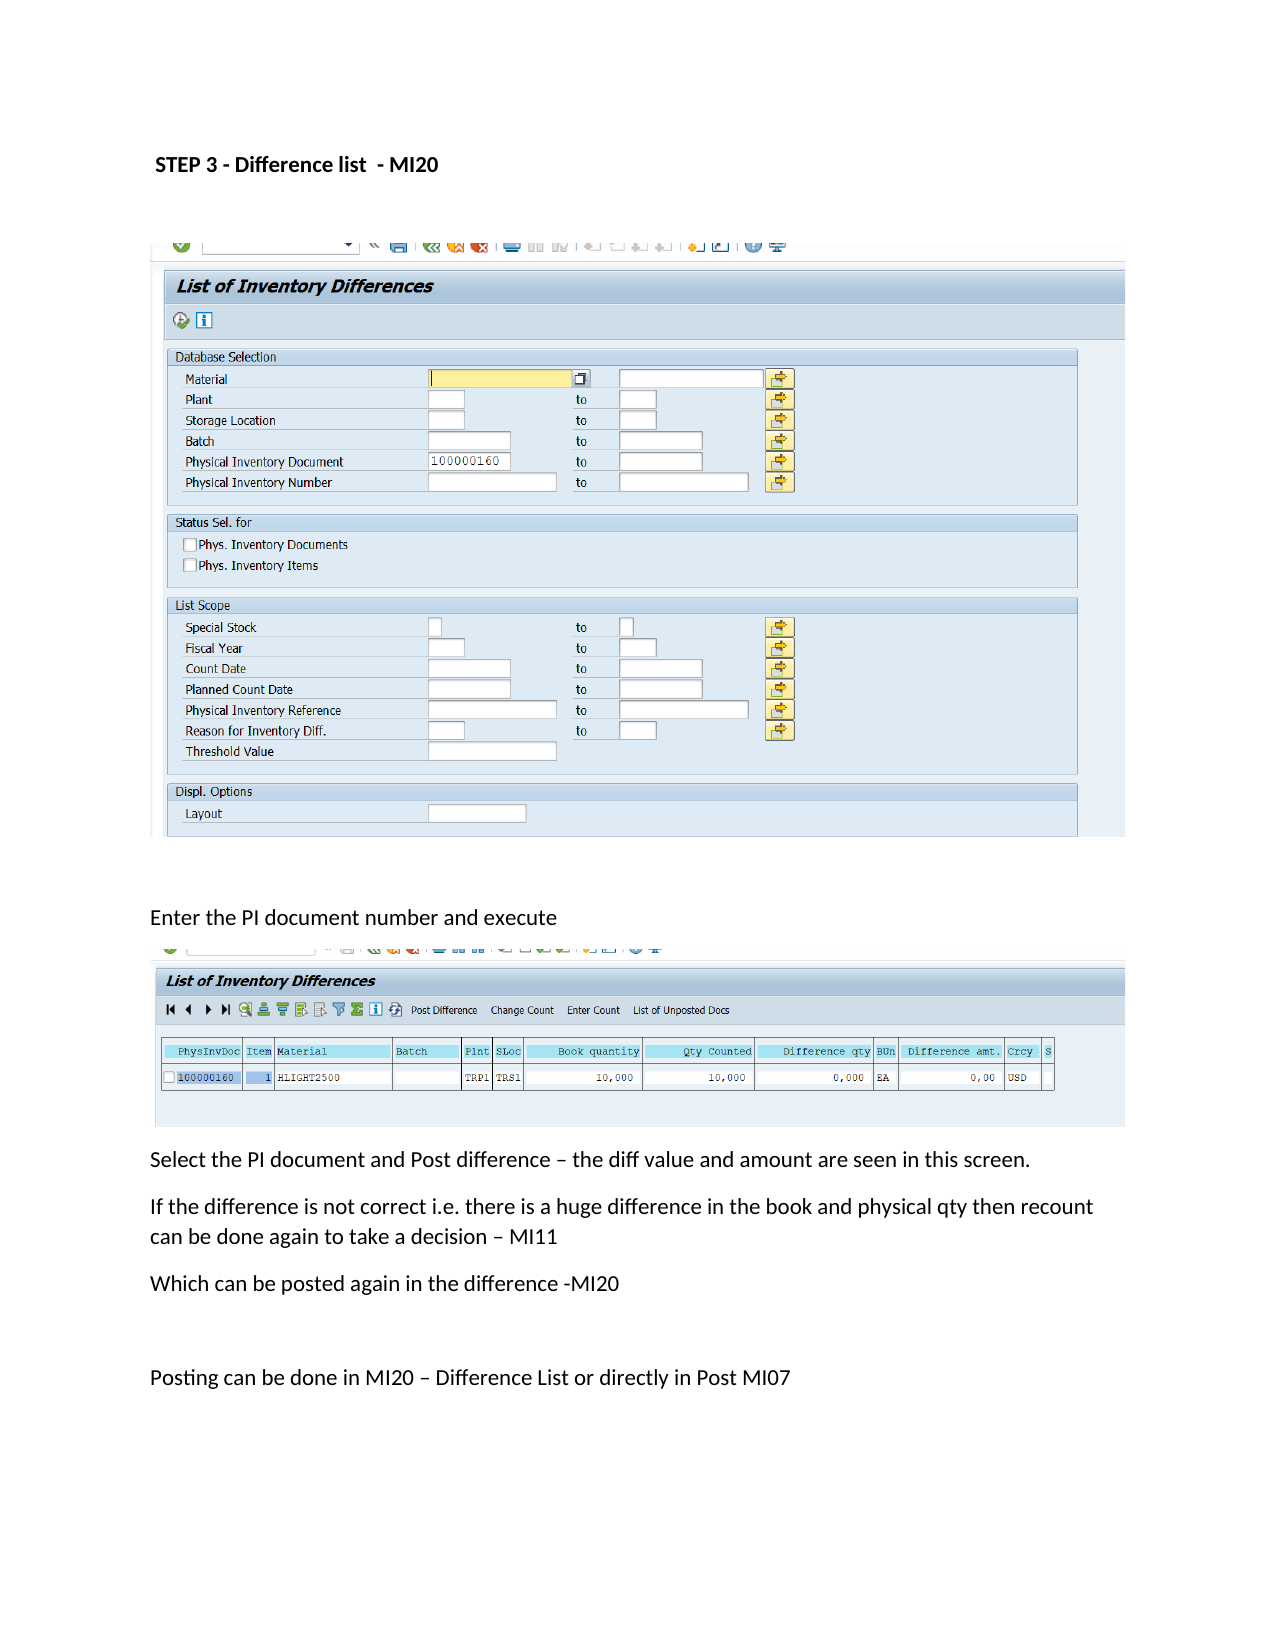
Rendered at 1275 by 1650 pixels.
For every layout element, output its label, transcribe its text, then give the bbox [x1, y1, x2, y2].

text Select the PI document and Post difference – the diff value and amount are seen in this screen. [150, 1145, 1125, 1173]
text Enter the PI document number and execute [150, 903, 1125, 931]
text STEP 3 - Difference list - MI20 [150, 150, 1125, 178]
picture [150, 243, 1125, 837]
text If the difference is not correct i.e. there is a huge difference in the book and physical qty then recount can be done again to take a decision – MI11 [150, 1192, 1125, 1251]
text Which can be posted again in the difference -MI20 [150, 1269, 1125, 1297]
picture [150, 949, 1125, 1127]
text Posting can be done in MI20 – Difference List or directly in Post MI07 [150, 1363, 1125, 1391]
